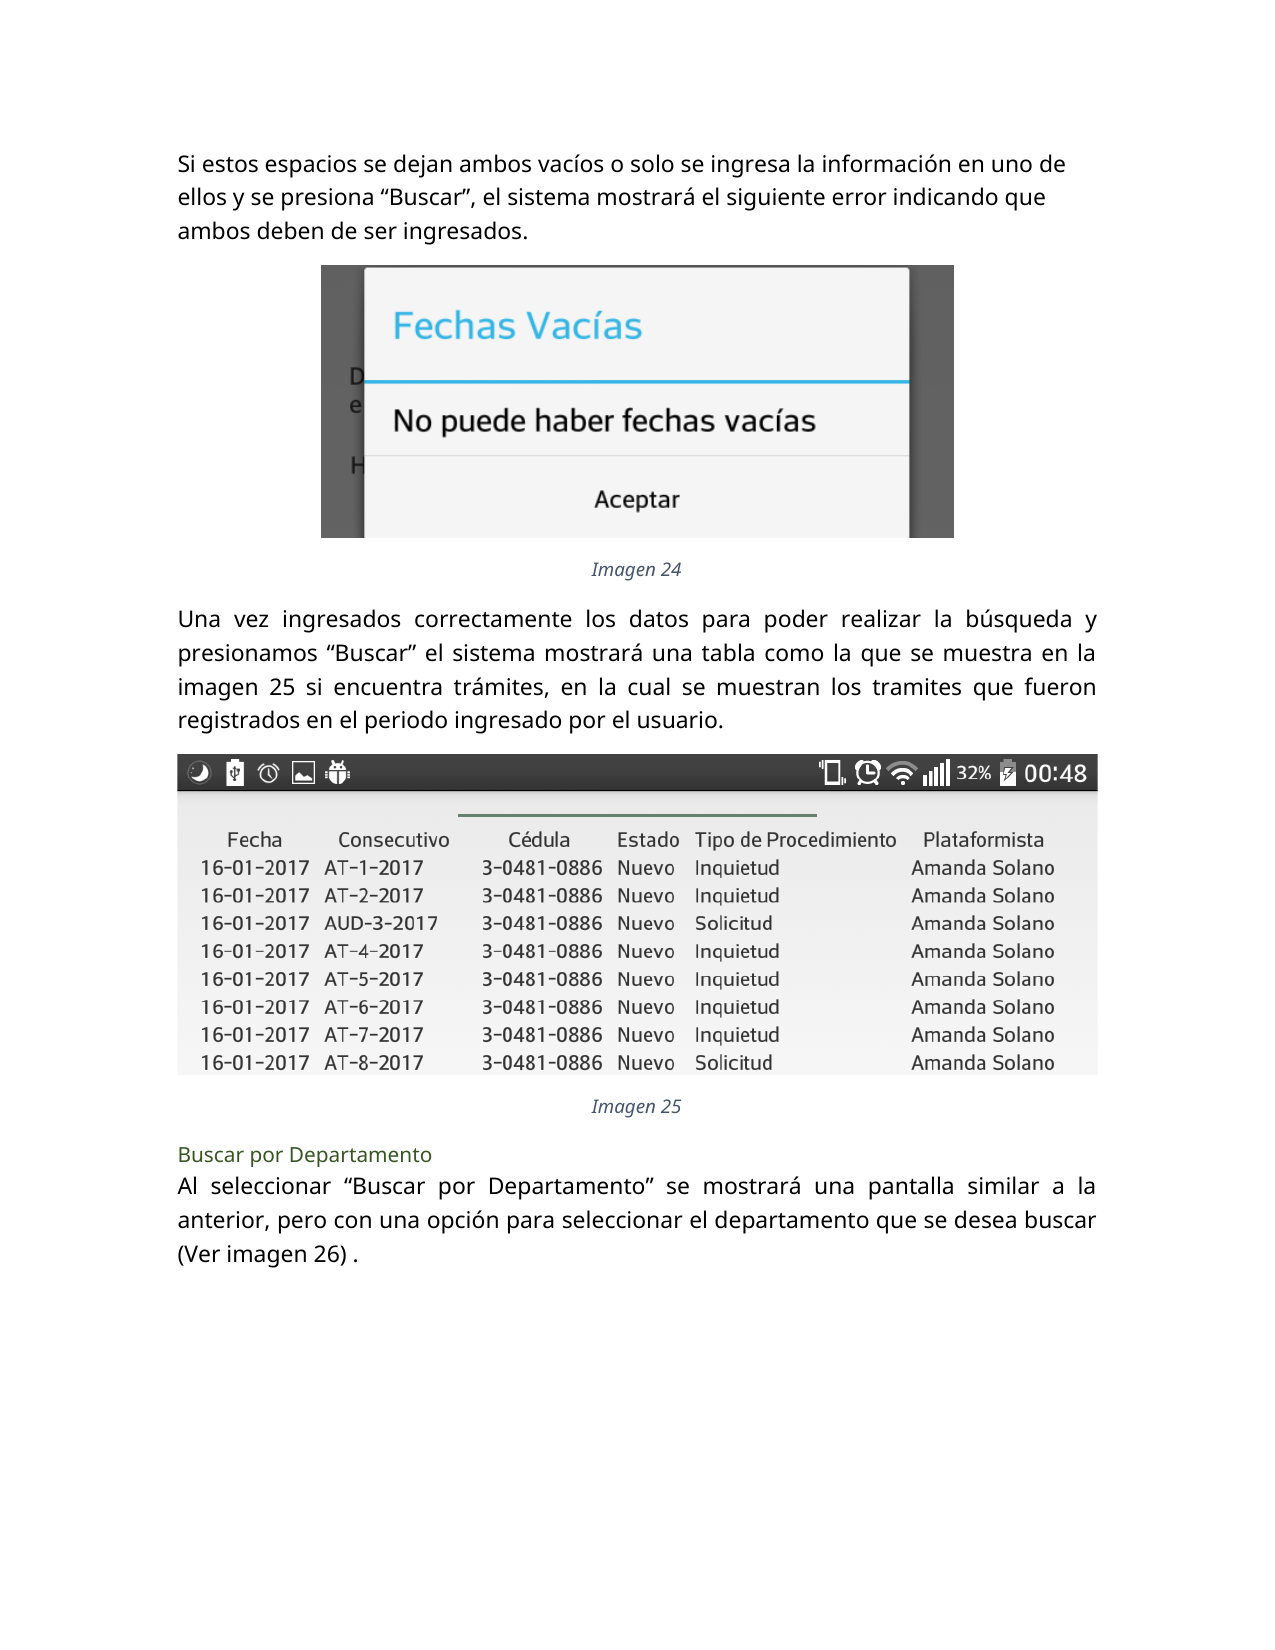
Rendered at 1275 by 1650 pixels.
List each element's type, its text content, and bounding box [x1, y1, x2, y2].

text Si estos espacios se dejan ambos vacíos o solo se ingresa la información en uno de ellos y se presiona “Buscar”, el sistema mostrará el siguiente error indicando que ambos deben de ser ingresados. [177, 148, 1098, 246]
picture [321, 265, 954, 538]
subtitle Buscar por Departamento [177, 1140, 1098, 1168]
text Una vez ingresados correctamente los datos para poder realizar la búsqueda y presionamos “Buscar” el sistema mostrará una tabla como la que se muestra en la imagen 25 si encuentra trámites, en la cual se muestran los tramites que fueron registrados en el periodo ingresado por el usuario. [177, 603, 1098, 736]
text Imagen 25 [177, 1093, 1098, 1119]
text Al seleccionar “Buscar por Departamento” se mostrará una pantalla similar a la anterior, pero con una opción para seleccionar el departamento que se desea buscar (Ver imagen 26) . [177, 1170, 1098, 1269]
picture [177, 754, 1098, 1075]
text Imagen 24 [177, 557, 1098, 582]
